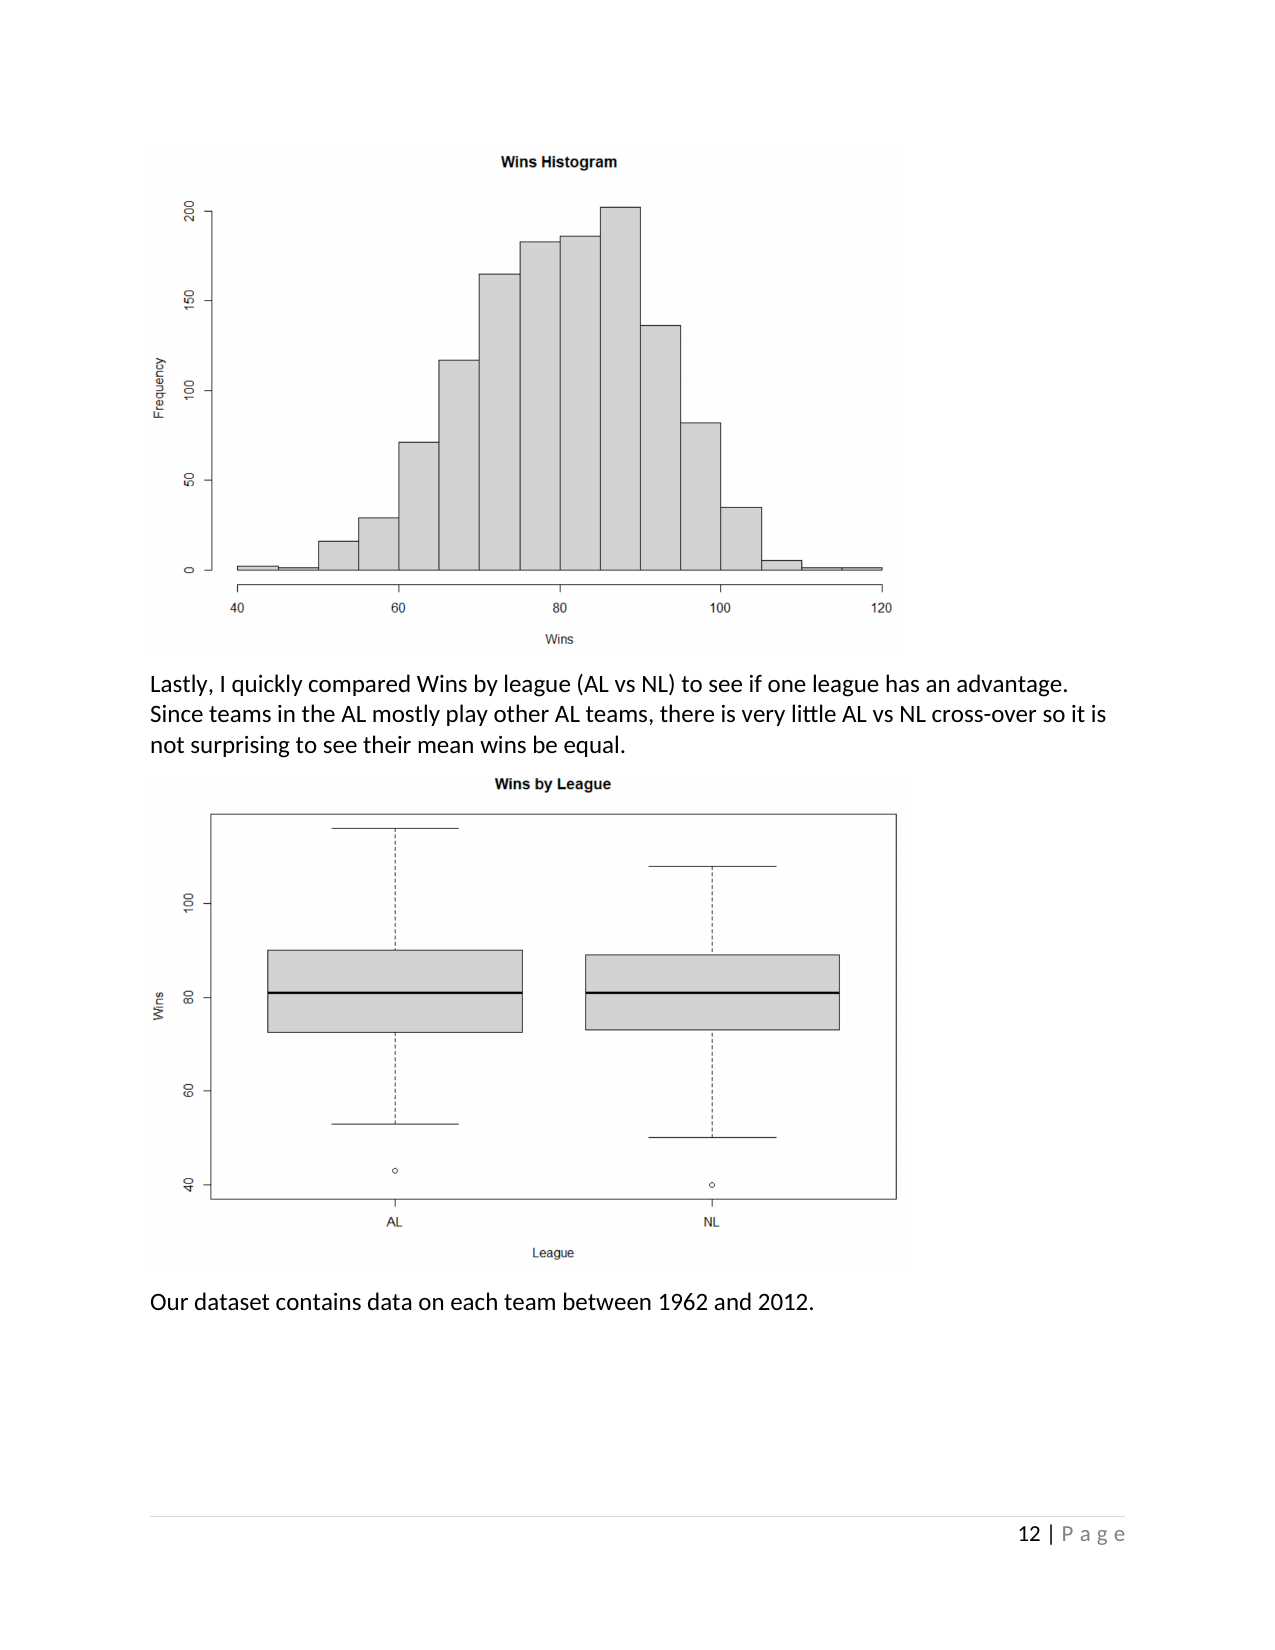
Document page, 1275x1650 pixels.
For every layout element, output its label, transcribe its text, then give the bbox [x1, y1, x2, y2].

text Our dataset contains data on each team between 1962 and 2012. [150, 1287, 1125, 1317]
picture [150, 776, 911, 1270]
text Lastly, I quickly compared Wins by league (AL vs NL) to see if one league has an advantage. Since teams in the AL mostly play other AL teams, there is very little AL vs NL cross-over so it is not surprising to see their mean wins be equal. [150, 668, 1125, 759]
picture [150, 150, 900, 652]
